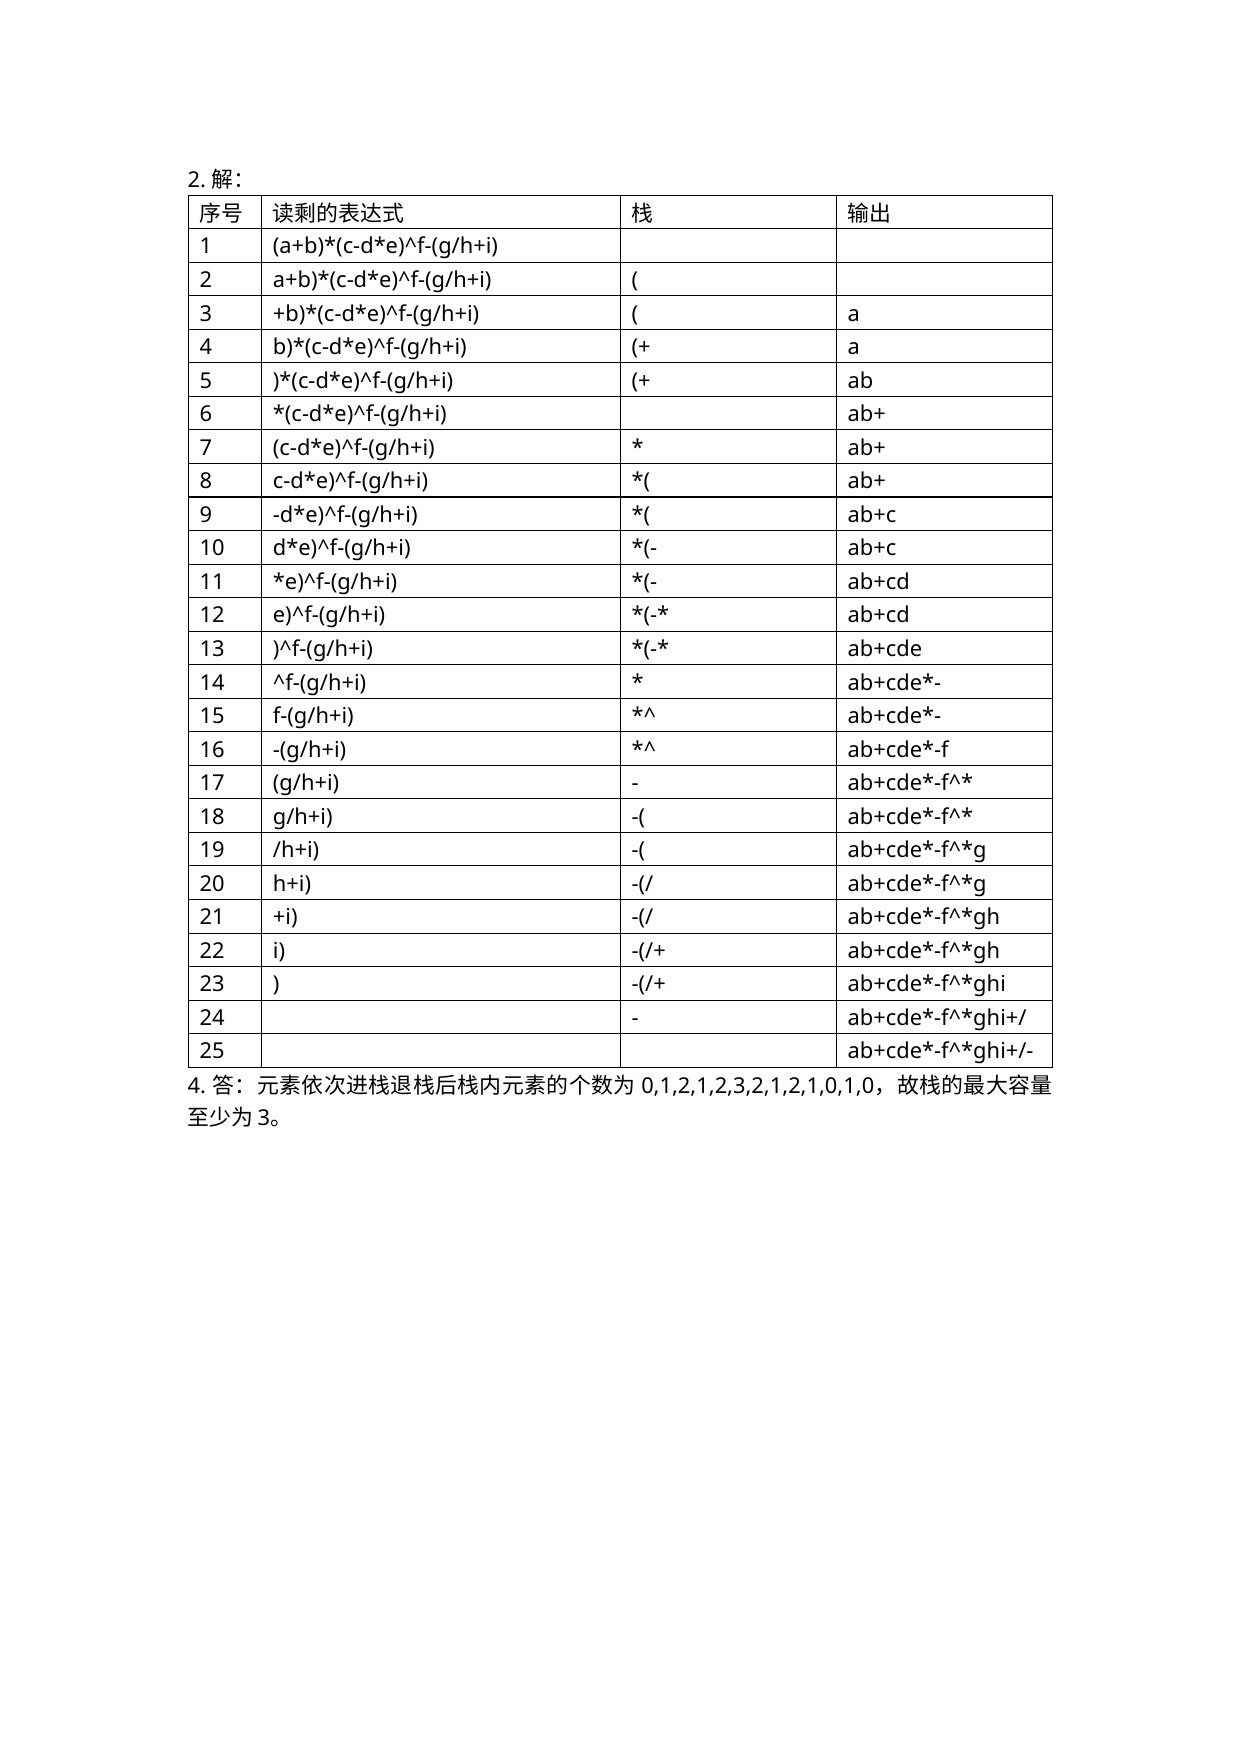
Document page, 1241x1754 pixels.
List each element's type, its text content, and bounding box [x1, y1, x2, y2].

table_cell a [837, 330, 1052, 362]
table_cell *(- [621, 531, 836, 563]
table_cell ab+ [837, 397, 1052, 429]
table_cell ab+ [837, 464, 1052, 496]
table_cell a [837, 296, 1052, 329]
table_header 读剩的表达式 [262, 196, 620, 228]
table_cell a+b)*(c-d*e)^f-(g/h+i) [262, 263, 620, 295]
table_cell h+i) [262, 866, 620, 899]
table_cell -(g/h+i) [262, 732, 620, 765]
table_header 输出 [837, 196, 1052, 228]
table_cell 25 [189, 1034, 261, 1067]
table_cell ab+cd [837, 598, 1052, 631]
table_cell *( [621, 498, 836, 530]
table_cell c-d*e)^f-(g/h+i) [262, 464, 620, 496]
table_cell 7 [189, 430, 261, 463]
table_cell *e)^f-(g/h+i) [262, 565, 620, 597]
table_cell 24 [189, 1001, 261, 1033]
table_cell [621, 229, 836, 262]
table_cell *(c-d*e)^f-(g/h+i) [262, 397, 620, 429]
table_cell 12 [189, 598, 261, 631]
table_cell i) [262, 934, 620, 966]
table_cell +b)*(c-d*e)^f-(g/h+i) [262, 296, 620, 329]
table_cell ab+cde*-f [837, 732, 1052, 765]
table_cell *(-* [621, 632, 836, 664]
table_cell *( [621, 464, 836, 496]
table_cell 14 [189, 665, 261, 698]
table_cell ab+cde*-f^*gh [837, 934, 1052, 966]
table_cell ab+cde*- [837, 665, 1052, 698]
table_cell f-(g/h+i) [262, 699, 620, 731]
table_cell ab+c [837, 531, 1052, 563]
table_cell - [621, 766, 836, 798]
table_cell (c-d*e)^f-(g/h+i) [262, 430, 620, 463]
table_cell ab+cde*-f^*g [837, 866, 1052, 899]
table_cell ab+cde*-f^*ghi+/ [837, 1001, 1052, 1033]
table_cell ab+c [837, 498, 1052, 530]
table_header 序号 [189, 196, 261, 228]
table_cell 13 [189, 632, 261, 664]
table_cell ab+cde*-f^* [837, 766, 1052, 798]
table_cell [621, 397, 836, 429]
table_cell [837, 229, 1052, 262]
table_cell 15 [189, 699, 261, 731]
table_cell g/h+i) [262, 799, 620, 832]
table_cell ) [262, 967, 620, 999]
table_cell 18 [189, 799, 261, 832]
text 2. 解： [187, 162, 1053, 194]
table_cell e)^f-(g/h+i) [262, 598, 620, 631]
table_cell b)*(c-d*e)^f-(g/h+i) [262, 330, 620, 362]
table_cell ( [621, 263, 836, 295]
table_cell * [621, 665, 836, 698]
table_cell [837, 263, 1052, 295]
table_cell *(-* [621, 598, 836, 631]
table_cell -(/+ [621, 967, 836, 999]
table_cell ( [621, 296, 836, 329]
table_cell 5 [189, 363, 261, 396]
table_cell 21 [189, 900, 261, 932]
table_header 栈 [621, 196, 836, 228]
table_cell ab+cde*-f^*g [837, 833, 1052, 865]
table_cell 6 [189, 397, 261, 429]
table_cell ab+cde*-f^* [837, 799, 1052, 832]
table_cell 22 [189, 934, 261, 966]
text 4. 答：元素依次进栈退栈后栈内元素的个数为0,1,2,1,2,3,2,1,2,1,0,1,0，故栈的最大容量至少为3。 [187, 1068, 1053, 1133]
table_cell )^f-(g/h+i) [262, 632, 620, 664]
table_cell -d*e)^f-(g/h+i) [262, 498, 620, 530]
table_cell 11 [189, 565, 261, 597]
table_cell 8 [189, 464, 261, 496]
table_cell (g/h+i) [262, 766, 620, 798]
table_cell 3 [189, 296, 261, 329]
table_cell ab+cde [837, 632, 1052, 664]
table_cell 2 [189, 263, 261, 295]
table_cell 23 [189, 967, 261, 999]
table_cell -(/+ [621, 934, 836, 966]
table_cell 17 [189, 766, 261, 798]
table_cell /h+i) [262, 833, 620, 865]
table_cell d*e)^f-(g/h+i) [262, 531, 620, 563]
table_cell *^ [621, 699, 836, 731]
table_cell [621, 1034, 836, 1067]
table_cell (+ [621, 330, 836, 362]
table_cell -( [621, 833, 836, 865]
table_cell *^ [621, 732, 836, 765]
table_cell 19 [189, 833, 261, 865]
table_cell (a+b)*(c-d*e)^f-(g/h+i) [262, 229, 620, 262]
table_cell ab+cde*-f^*gh [837, 900, 1052, 932]
table_cell +i) [262, 900, 620, 932]
table_cell ab+ [837, 430, 1052, 463]
table_cell 16 [189, 732, 261, 765]
table_cell ab [837, 363, 1052, 396]
table_cell 20 [189, 866, 261, 899]
table_cell 4 [189, 330, 261, 362]
table_cell 1 [189, 229, 261, 262]
table_cell (+ [621, 363, 836, 396]
table_cell *(- [621, 565, 836, 597]
table_cell 9 [189, 498, 261, 530]
table_cell [262, 1001, 620, 1033]
table_cell 10 [189, 531, 261, 563]
table_cell -(/ [621, 866, 836, 899]
table_cell * [621, 430, 836, 463]
table_cell )*(c-d*e)^f-(g/h+i) [262, 363, 620, 396]
table_cell -(/ [621, 900, 836, 932]
table_cell - [621, 1001, 836, 1033]
table_cell [262, 1034, 620, 1067]
table_cell ab+cde*- [837, 699, 1052, 731]
table_cell ^f-(g/h+i) [262, 665, 620, 698]
table_cell ab+cde*-f^*ghi [837, 967, 1052, 999]
table_cell ab+cd [837, 565, 1052, 597]
table_cell -( [621, 799, 836, 832]
table_cell ab+cde*-f^*ghi+/- [837, 1034, 1052, 1067]
